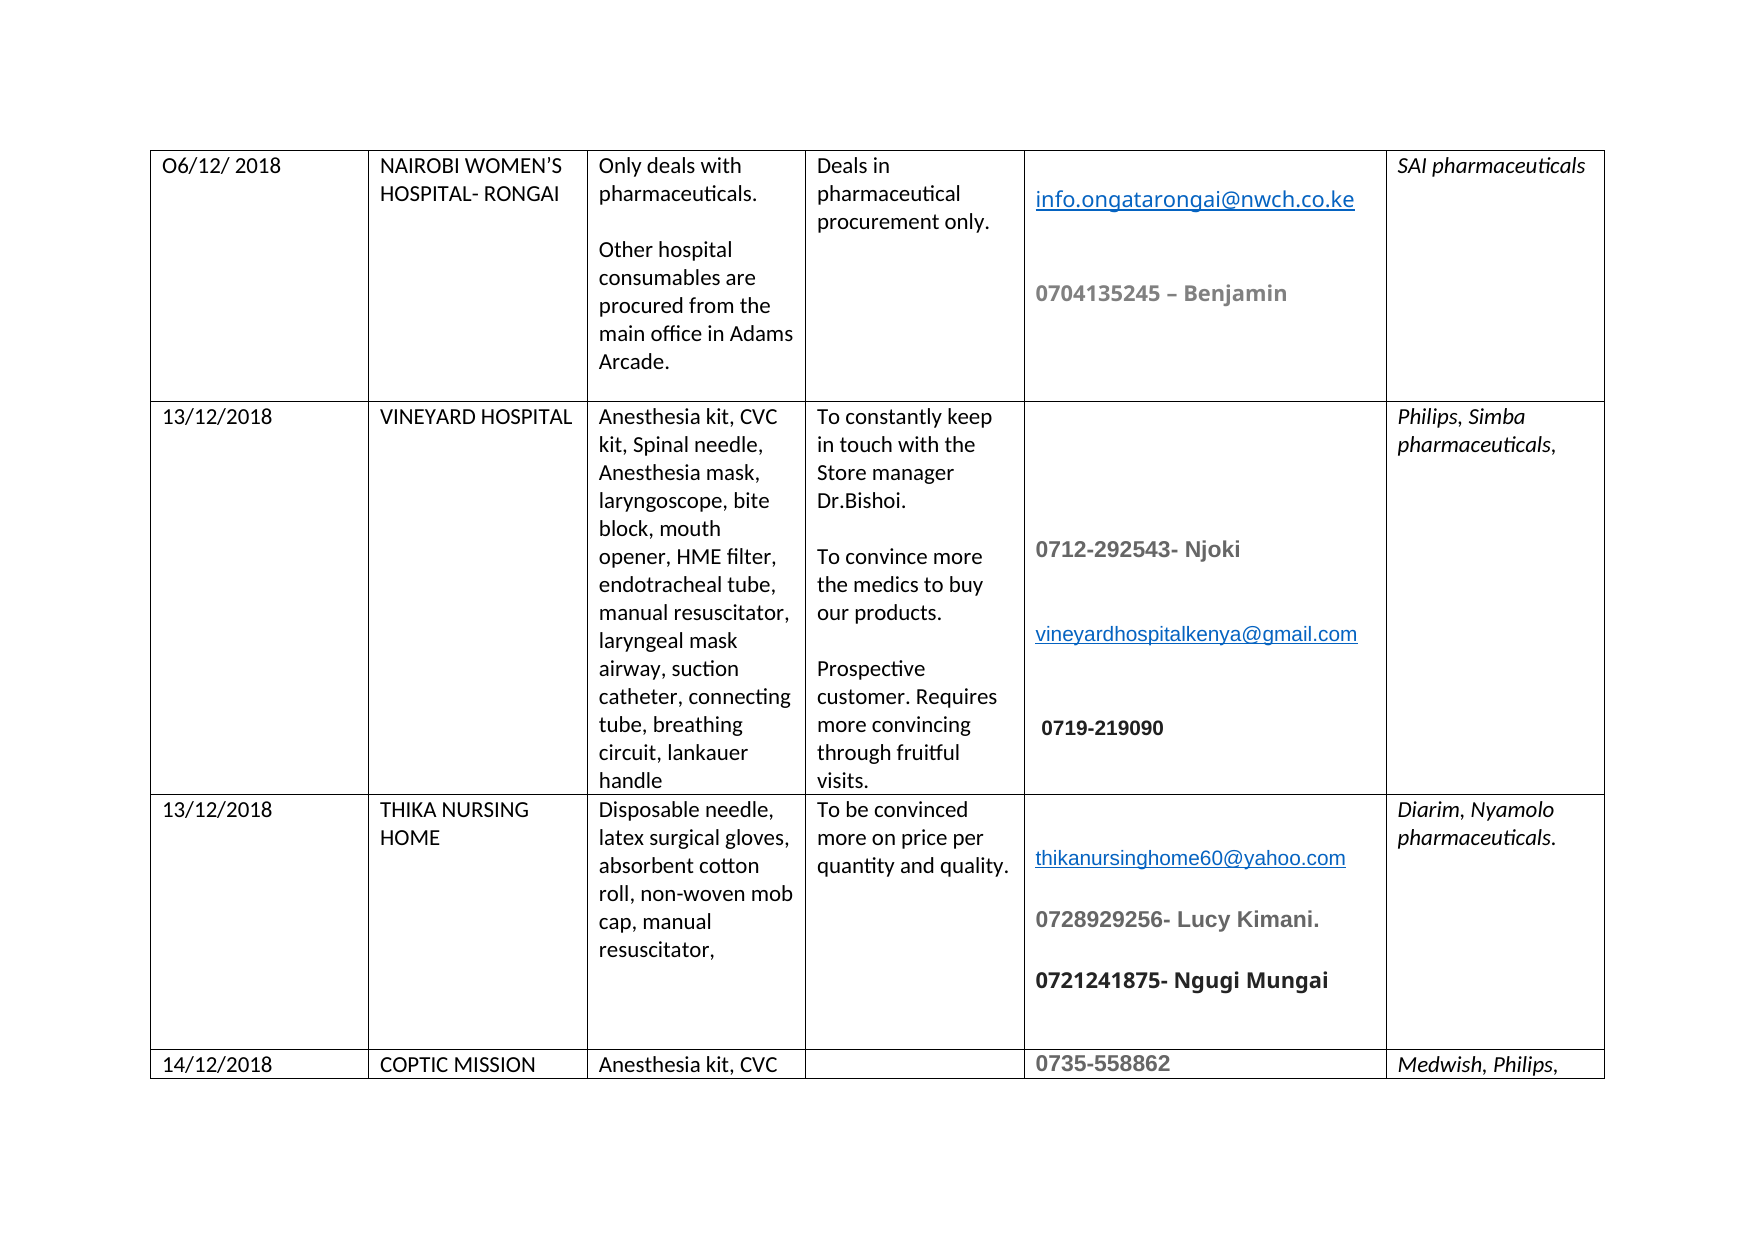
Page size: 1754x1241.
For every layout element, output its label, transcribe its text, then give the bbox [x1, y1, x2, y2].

table_cell thikanursinghome60@yahoo.com 0728929256- Lucy Kimani. 0721241875- Ngugi Mungai [1025, 795, 1386, 1049]
table_cell Deals in pharmaceutical procurement only. [806, 151, 1024, 401]
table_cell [806, 1050, 1024, 1078]
table_cell THIKA NURSING HOME [369, 795, 587, 1049]
table_cell 14/12/2018 [151, 1050, 368, 1078]
table_cell 13/12/2018 [151, 795, 368, 1049]
table_cell O6/12/ 2018 [151, 151, 368, 401]
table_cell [1387, 1050, 1604, 1078]
table_cell To be convinced more on price per quantity and quality. [806, 795, 1024, 1049]
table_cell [369, 1050, 587, 1078]
table_cell Disposable needle, latex surgical gloves, absorbent cotton roll, non-woven mob cap, manual resuscitator, [588, 795, 805, 1049]
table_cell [1025, 1050, 1386, 1078]
table_cell VINEYARD HOSPITAL [369, 402, 587, 794]
table_cell Diarim, Nyamolo pharmaceuticals. [1387, 795, 1604, 1049]
table_cell ‎ 0712-292543- Njoki vineyardhospitalkenya@gmail.com 0719-219090 [1025, 402, 1386, 794]
table_cell SAI pharmaceuticals [1387, 151, 1604, 401]
table_cell To constantly keep in touch with the Store manager Dr.Bishoi. To convince more the medics to buy our products. Prospective customer. Requires more convincing through fruitful visits. [806, 402, 1024, 794]
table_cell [588, 1050, 805, 1078]
table_cell Only deals with pharmaceuticals. Other hospital consumables are procured from the main office in Adams Arcade. [588, 151, 805, 401]
table_cell 13/12/2018 [151, 402, 368, 794]
table_cell Philips, Simba pharmaceuticals, [1387, 402, 1604, 794]
table_cell NAIROBI WOMEN’S HOSPITAL- RONGAI [369, 151, 587, 401]
